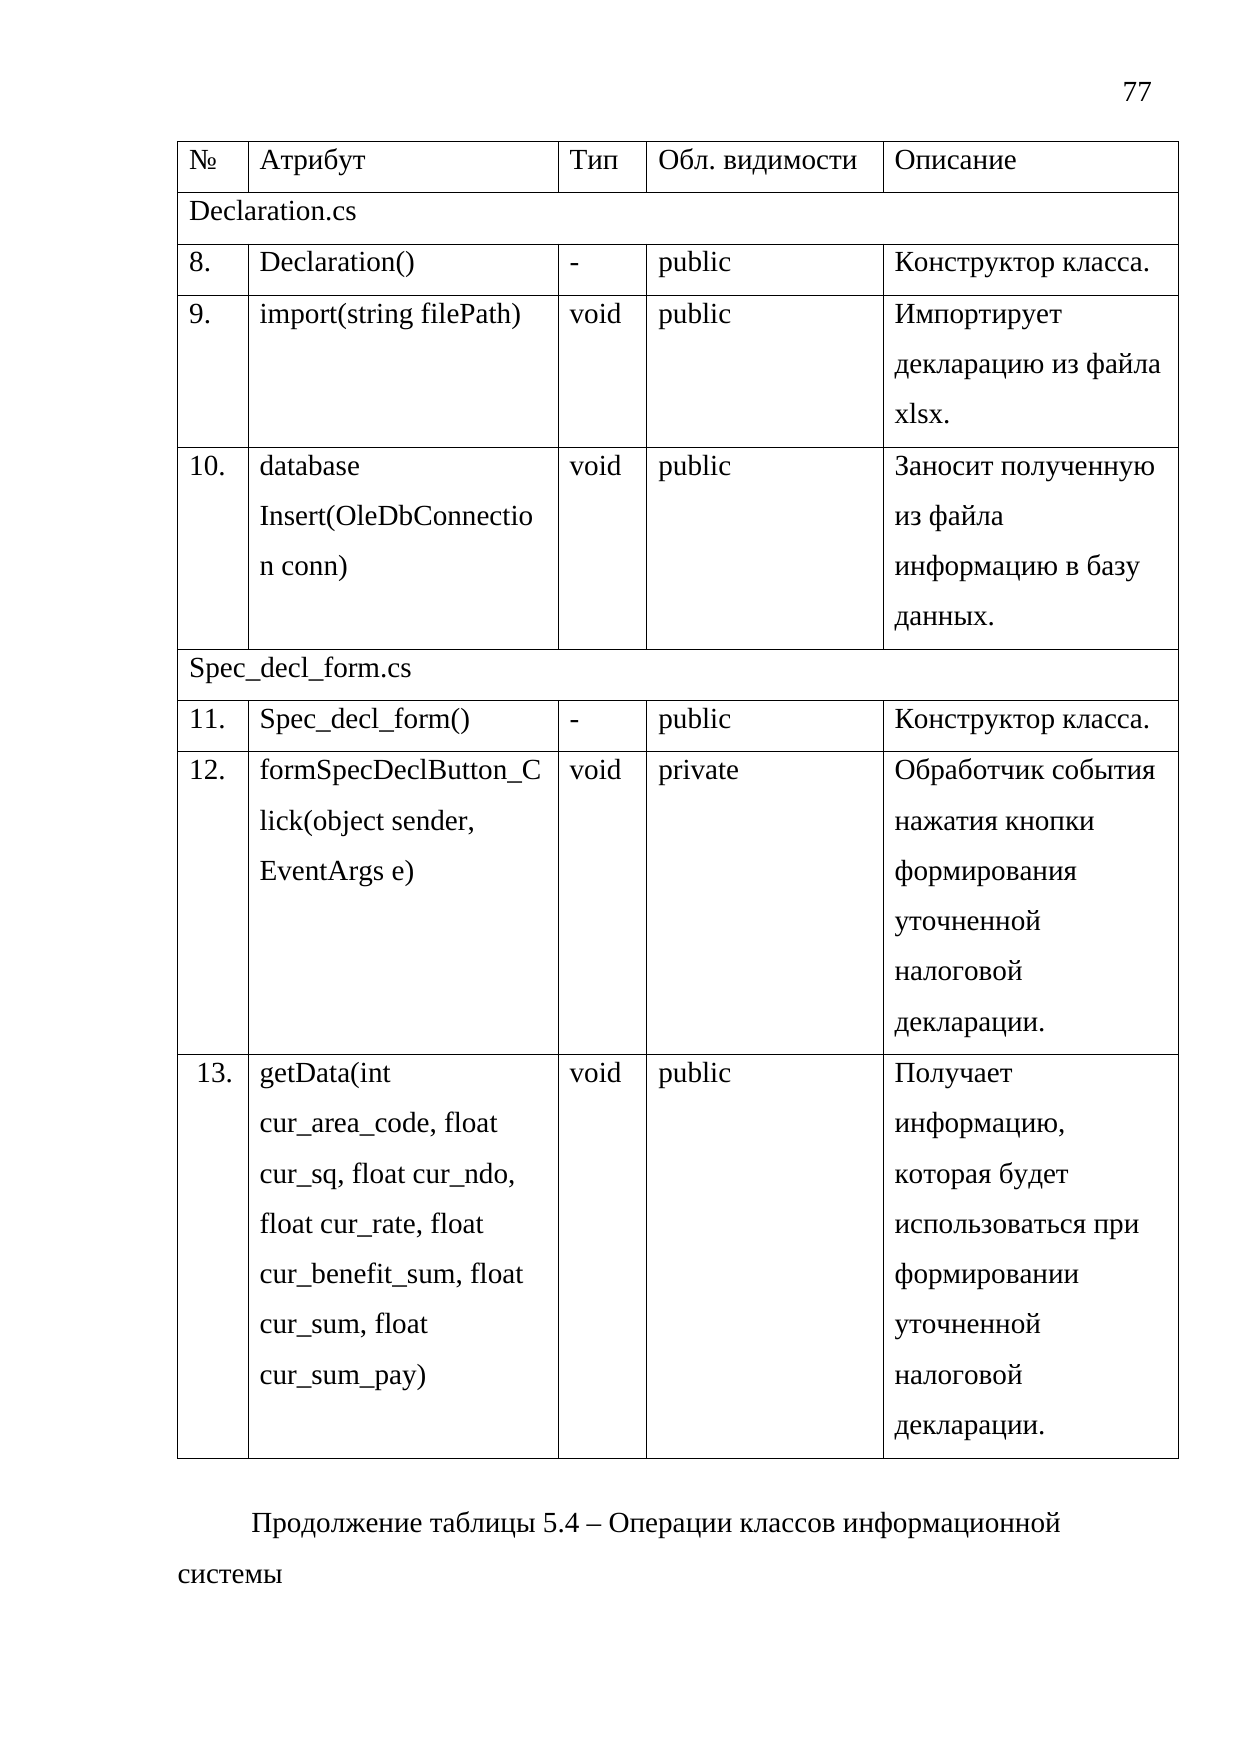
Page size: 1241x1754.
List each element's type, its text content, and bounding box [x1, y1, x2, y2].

table_cell Spec_decl_form.cs [178, 650, 1178, 700]
table_cell Импортирует декларацию из файла xlsx. [884, 296, 1178, 447]
table_cell Получает информацию, которая будет использоваться при формировании уточненной налоговой декларации. [884, 1055, 1178, 1457]
table_cell getData(int cur_area_code, float cur_sq, float cur_ndo, float cur_rate, float cur_benefit_sum, float cur_sum, float cur_sum_pay) [249, 1055, 558, 1457]
table_cell formSpecDeclButton_Click(object sender, EventArgs e) [249, 752, 558, 1054]
table_cell Заносит полученную из файла информацию в базу данных. [884, 448, 1178, 649]
table_cell private [647, 752, 883, 1054]
table_cell Конструктор класса. [884, 245, 1178, 295]
table_header Обл. видимости [647, 142, 883, 192]
table_cell void [559, 1055, 646, 1457]
table_cell 8. [178, 245, 248, 295]
table_cell Declaration() [249, 245, 558, 295]
table_cell 13. [178, 1055, 248, 1457]
table_cell import(string filePath) [249, 296, 558, 447]
table_cell void [559, 296, 646, 447]
table_header № [178, 142, 248, 192]
table_cell public [647, 448, 883, 649]
table_cell - [559, 701, 646, 751]
table_cell void [559, 752, 646, 1054]
table_cell Обработчик события нажатия кнопки формирования уточненной налоговой декларации. [884, 752, 1178, 1054]
table_header Атрибут [249, 142, 558, 192]
table_cell public [647, 245, 883, 295]
table_header Тип [559, 142, 646, 192]
table_cell 11. [178, 701, 248, 751]
text Продолжение таблицы 5.4 – Операции классов информационной системы [177, 1505, 1152, 1589]
table_cell 10. [178, 448, 248, 649]
table_cell - [559, 245, 646, 295]
table_cell public [647, 296, 883, 447]
table_cell Spec_decl_form() [249, 701, 558, 751]
table_cell 9. [178, 296, 248, 447]
table_cell Declaration.cs [178, 193, 1178, 243]
table_cell Конструктор класса. [884, 701, 1178, 751]
table_header Описание [884, 142, 1178, 192]
table_cell 12. [178, 752, 248, 1054]
table_cell database Insert(OleDbConnection conn) [249, 448, 558, 649]
table_cell public [647, 1055, 883, 1457]
table_cell void [559, 448, 646, 649]
table_cell public [647, 701, 883, 751]
